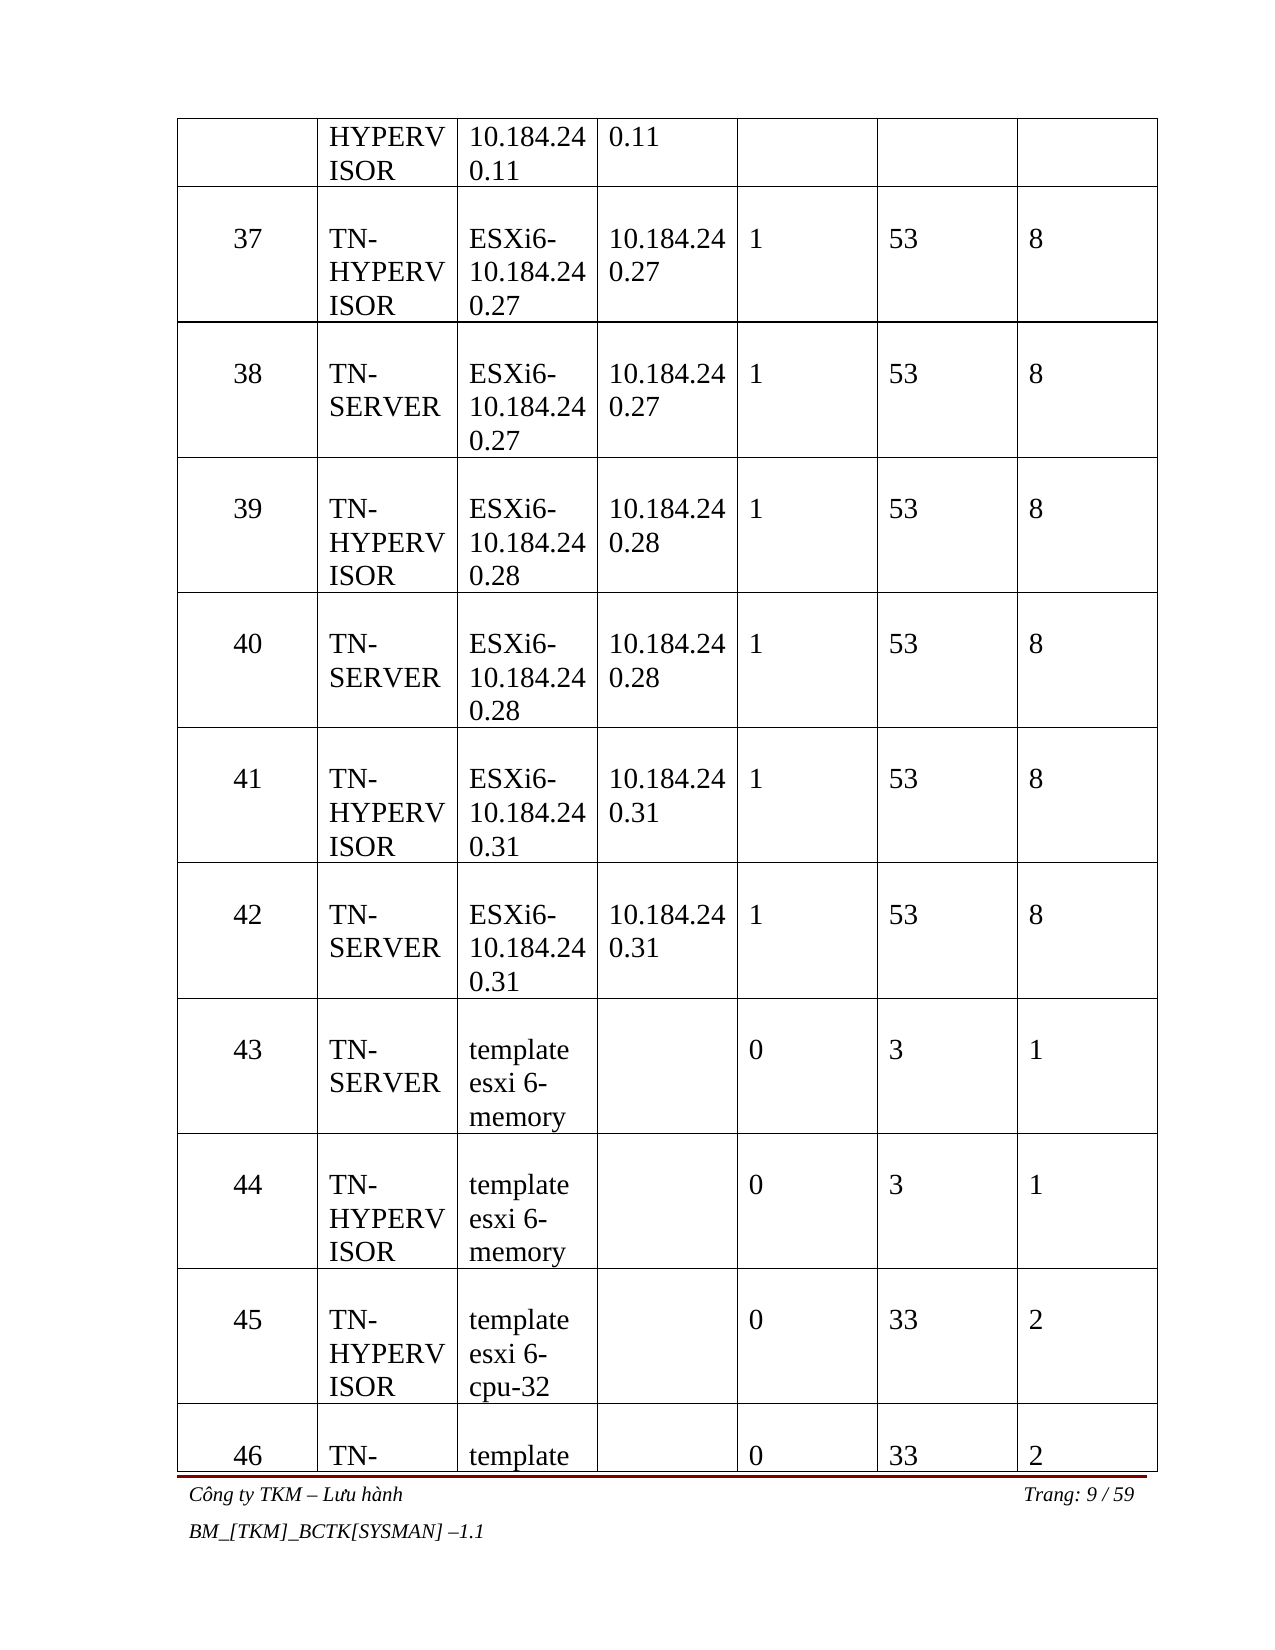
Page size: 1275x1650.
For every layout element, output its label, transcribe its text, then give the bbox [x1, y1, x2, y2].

table_cell 1 [1018, 999, 1157, 1133]
table_cell 36 [178, 119, 317, 186]
table_cell 0 [738, 1404, 877, 1471]
table_cell 8 [1018, 728, 1157, 862]
table_cell 53 [878, 728, 1017, 862]
table_cell TN-HYPERVISOR [318, 458, 457, 592]
table_cell 1 [738, 323, 877, 457]
table_cell 10.184.240.28 [598, 458, 737, 592]
table_cell 37 [178, 187, 317, 321]
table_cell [458, 1404, 597, 1471]
table_cell 0 [738, 1134, 877, 1268]
table_cell 1 [1018, 1134, 1157, 1268]
table_cell 46 [178, 1404, 317, 1471]
table_cell 33 [878, 1404, 1017, 1471]
table_cell 8 [1018, 323, 1157, 457]
table_cell 33 [878, 1269, 1017, 1403]
table_cell 1 [738, 728, 877, 862]
table_cell 39 [178, 458, 317, 592]
table_cell TN-SERVER [318, 323, 457, 457]
table_cell 10.184.240.31 [598, 863, 737, 997]
table_cell 1 [738, 458, 877, 592]
table_cell 10.184.240.27 [598, 323, 737, 457]
table_cell TN-HYPERVISOR [318, 728, 457, 862]
table_cell [598, 999, 737, 1133]
table_cell 53 [878, 458, 1017, 592]
table_cell 53 [878, 187, 1017, 321]
table_cell TN-SERVER [318, 863, 457, 997]
table_cell TN-SERVER [318, 999, 457, 1133]
table_cell ESXi6-10.184.240.28 [458, 458, 597, 592]
table_cell TN-HYPERVISOR [318, 1269, 457, 1403]
table_cell 1 [738, 187, 877, 321]
table_cell 10.184.240.28 [598, 593, 737, 727]
table_cell 38 [178, 323, 317, 457]
table_cell 1 [738, 593, 877, 727]
table_cell TN-HYPERVISOR [318, 187, 457, 321]
table_cell 1 [738, 119, 877, 186]
table_cell TN-SERVER [318, 1404, 457, 1471]
table_cell ESXi6-10.184.240.27 [458, 187, 597, 321]
table_cell 10.184.240.11 [598, 119, 737, 186]
table_cell 8 [1018, 187, 1157, 321]
table_cell [598, 1134, 737, 1268]
table_cell template esxi 6-memory [458, 1134, 597, 1268]
table_cell 3 [878, 999, 1017, 1133]
table_cell ESXi6-10.184.240.27 [458, 323, 597, 457]
table_cell ESXi6-10.184.240.31 [458, 863, 597, 997]
table_cell 8 [1018, 863, 1157, 997]
table_cell 2 [1018, 1269, 1157, 1403]
table_cell 0 [738, 1269, 877, 1403]
table_cell 2 [1018, 1404, 1157, 1471]
table_cell [598, 1269, 737, 1403]
table_cell 1 [738, 863, 877, 997]
table_cell 44 [178, 1134, 317, 1268]
table_cell ESXi6-10.184.240.31 [458, 728, 597, 862]
table_cell 10.184.240.31 [598, 728, 737, 862]
table_cell 53 [878, 593, 1017, 727]
table_cell 3 [878, 1134, 1017, 1268]
table_cell 8 [1018, 458, 1157, 592]
table_cell 0 [738, 999, 877, 1133]
table_cell ESXi6-10.184.240.11 [458, 119, 597, 186]
table_cell template esxi 6-memory [458, 999, 597, 1133]
table_cell 43 [178, 999, 317, 1133]
table_cell template esxi 6-cpu-32 [458, 1269, 597, 1403]
table_cell 8 [1018, 119, 1157, 186]
table_cell TN-HYPERVISOR [318, 119, 457, 186]
table_cell TN-HYPERVISOR [318, 1134, 457, 1268]
table_cell TN-SERVER [318, 593, 457, 727]
table_cell 8 [1018, 593, 1157, 727]
table_cell 45 [178, 1269, 317, 1403]
table_cell [598, 1404, 737, 1471]
table_cell 53 [878, 323, 1017, 457]
table_cell 69 [878, 119, 1017, 186]
table_cell 53 [878, 863, 1017, 997]
table_cell 41 [178, 728, 317, 862]
table_cell 10.184.240.27 [598, 187, 737, 321]
table_cell 42 [178, 863, 317, 997]
table_cell ESXi6-10.184.240.28 [458, 593, 597, 727]
table_cell 40 [178, 593, 317, 727]
